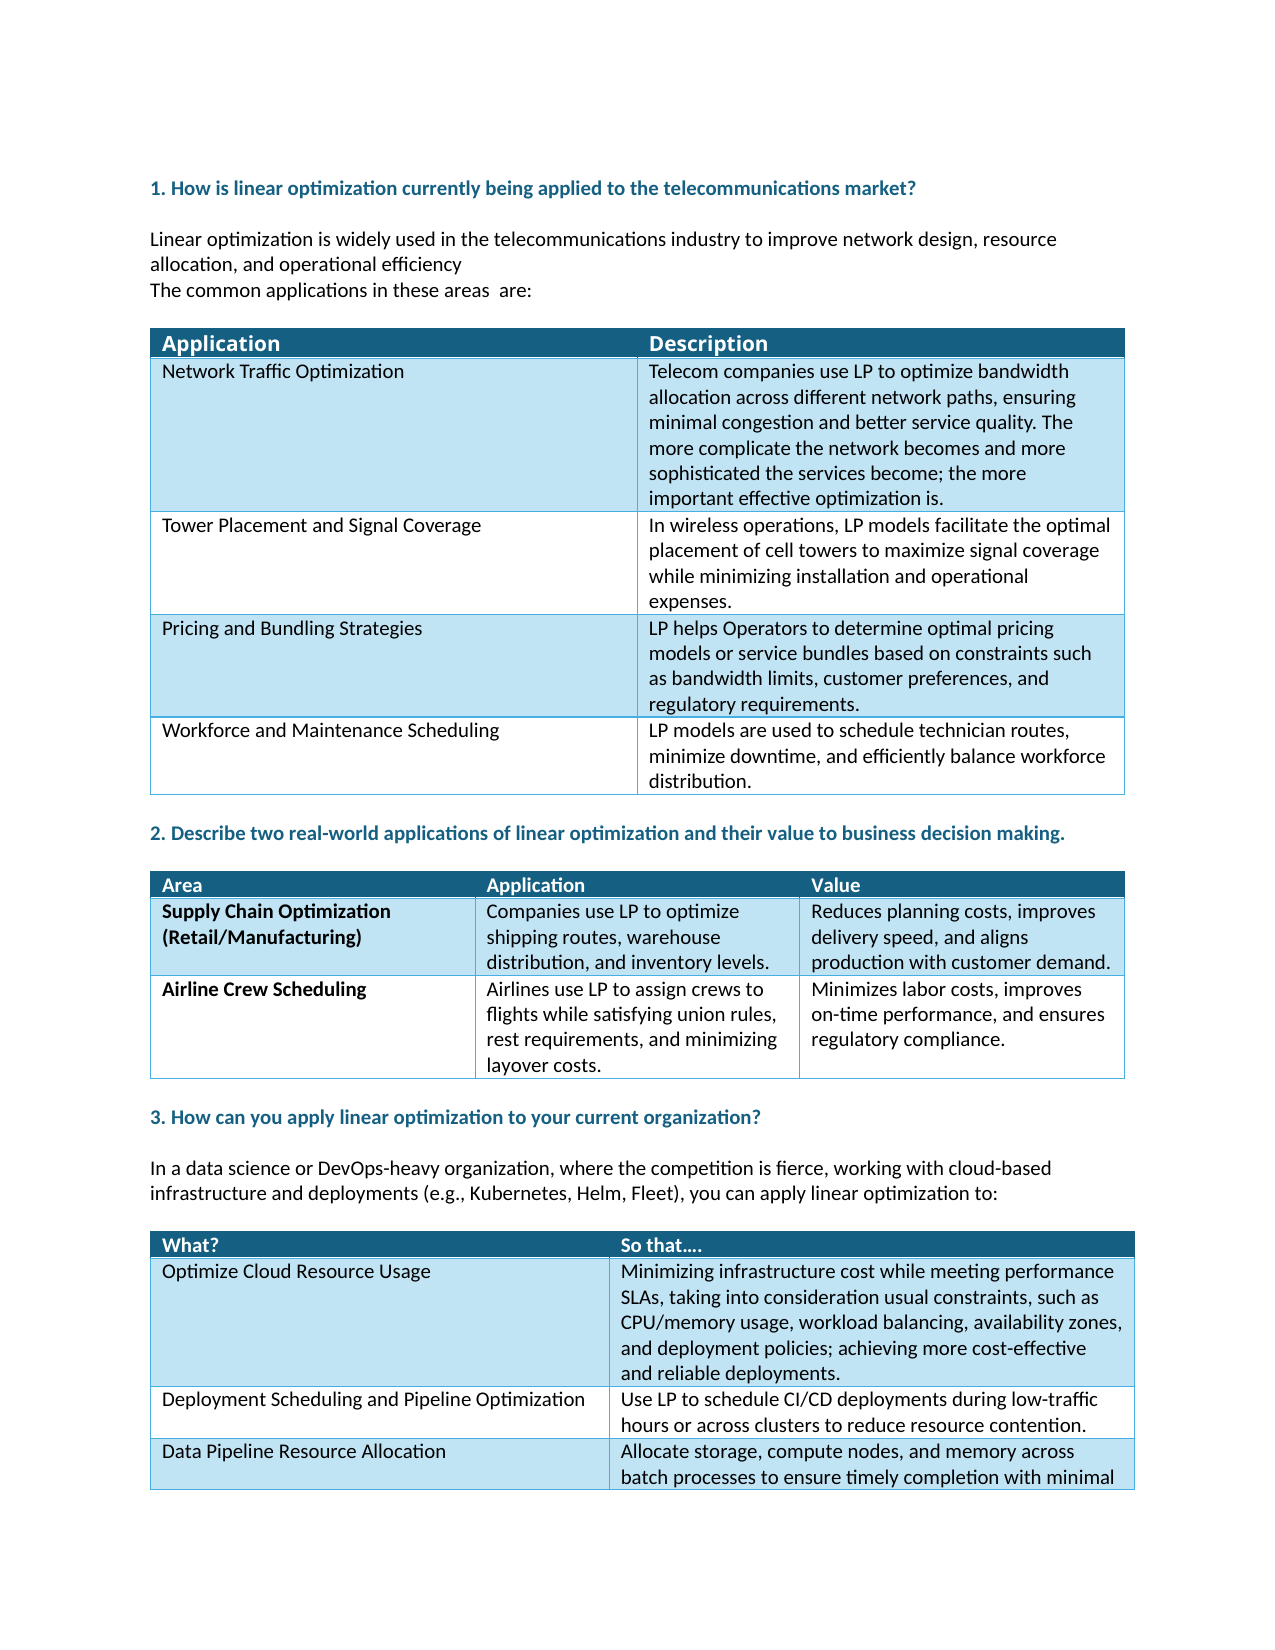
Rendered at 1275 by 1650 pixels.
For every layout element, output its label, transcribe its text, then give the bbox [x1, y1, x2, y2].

table_cell Reduces planning costs, improves delivery speed, and aligns production with customer demand. [800, 899, 1124, 975]
text Linear optimization is widely used in the telecommunications industry to improve network design, resource allocation, and operational efficiency [150, 226, 1125, 277]
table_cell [610, 1439, 1134, 1489]
table_cell Optimize Cloud Resource Usage [151, 1259, 609, 1386]
text The common applications in these areas are: [150, 277, 1125, 302]
text 3. How can you apply linear optimization to your current organization? [150, 1104, 1125, 1129]
table_cell Airline Crew Scheduling [151, 976, 475, 1077]
table_cell Use LP to schedule CI/CD deployments during low-traffic hours or across clusters to reduce resource contention. [610, 1387, 1134, 1437]
table_cell Minimizes labor costs, improves on-time performance, and ensures regulatory compliance. [800, 976, 1124, 1077]
table_cell Supply Chain Optimization (Retail/Manufacturing) [151, 899, 475, 975]
table_header So that…. [610, 1232, 1134, 1257]
table_cell Deployment Scheduling and Pipeline Optimization [151, 1387, 609, 1437]
table_cell Telecom companies use LP to optimize bandwidth allocation across different network paths, ensuring minimal congestion and better service quality. The more complicate the network becomes and more sophisticated the services become; the more important effective optimization is. [638, 359, 1124, 511]
table_cell Network Traffic Optimization [151, 359, 637, 511]
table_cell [151, 1439, 609, 1489]
table_cell Pricing and Bundling Strategies [151, 615, 637, 716]
table_header Area [151, 872, 475, 897]
table_header Application [151, 329, 637, 357]
table_header What? [151, 1232, 609, 1257]
text 1. How is linear optimization currently being applied to the telecommunications market? [150, 175, 1125, 201]
table_cell Companies use LP to optimize shipping routes, warehouse distribution, and inventory levels. [476, 899, 799, 975]
table_cell LP models are used to schedule technician routes, minimize downtime, and efficiently balance workforce distribution. [638, 718, 1124, 794]
table_cell In wireless operations, LP models facilitate the optimal placement of cell towers to maximize signal coverage while minimizing installation and operational expenses. [638, 512, 1124, 614]
table_header Description [638, 329, 1124, 357]
table_cell Workforce and Maintenance Scheduling [151, 718, 637, 794]
table_cell LP helps Operators to determine optimal pricing models or service bundles based on constraints such as bandwidth limits, customer preferences, and regulatory requirements. [638, 615, 1124, 716]
table_cell Tower Placement and Signal Coverage [151, 512, 637, 614]
text In a data science or DevOps-heavy organization, where the competition is fierce, working with cloud-based infrastructure and deployments (e.g., Kubernetes, Helm, Fleet), you can apply linear optimization to: [150, 1155, 1125, 1206]
table_cell Minimizing infrastructure cost while meeting performance SLAs, taking into consideration usual constraints, such as CPU/memory usage, workload balancing, availability zones, and deployment policies; achieving more cost-effective and reliable deployments. [610, 1259, 1134, 1386]
text 2. Describe two real-world applications of linear optimization and their value to business decision making. [150, 820, 1125, 846]
table_header Value [800, 872, 1124, 897]
table_header Application [476, 872, 799, 897]
table_cell Airlines use LP to assign crews to flights while satisfying union rules, rest requirements, and minimizing layover costs. [476, 976, 799, 1077]
